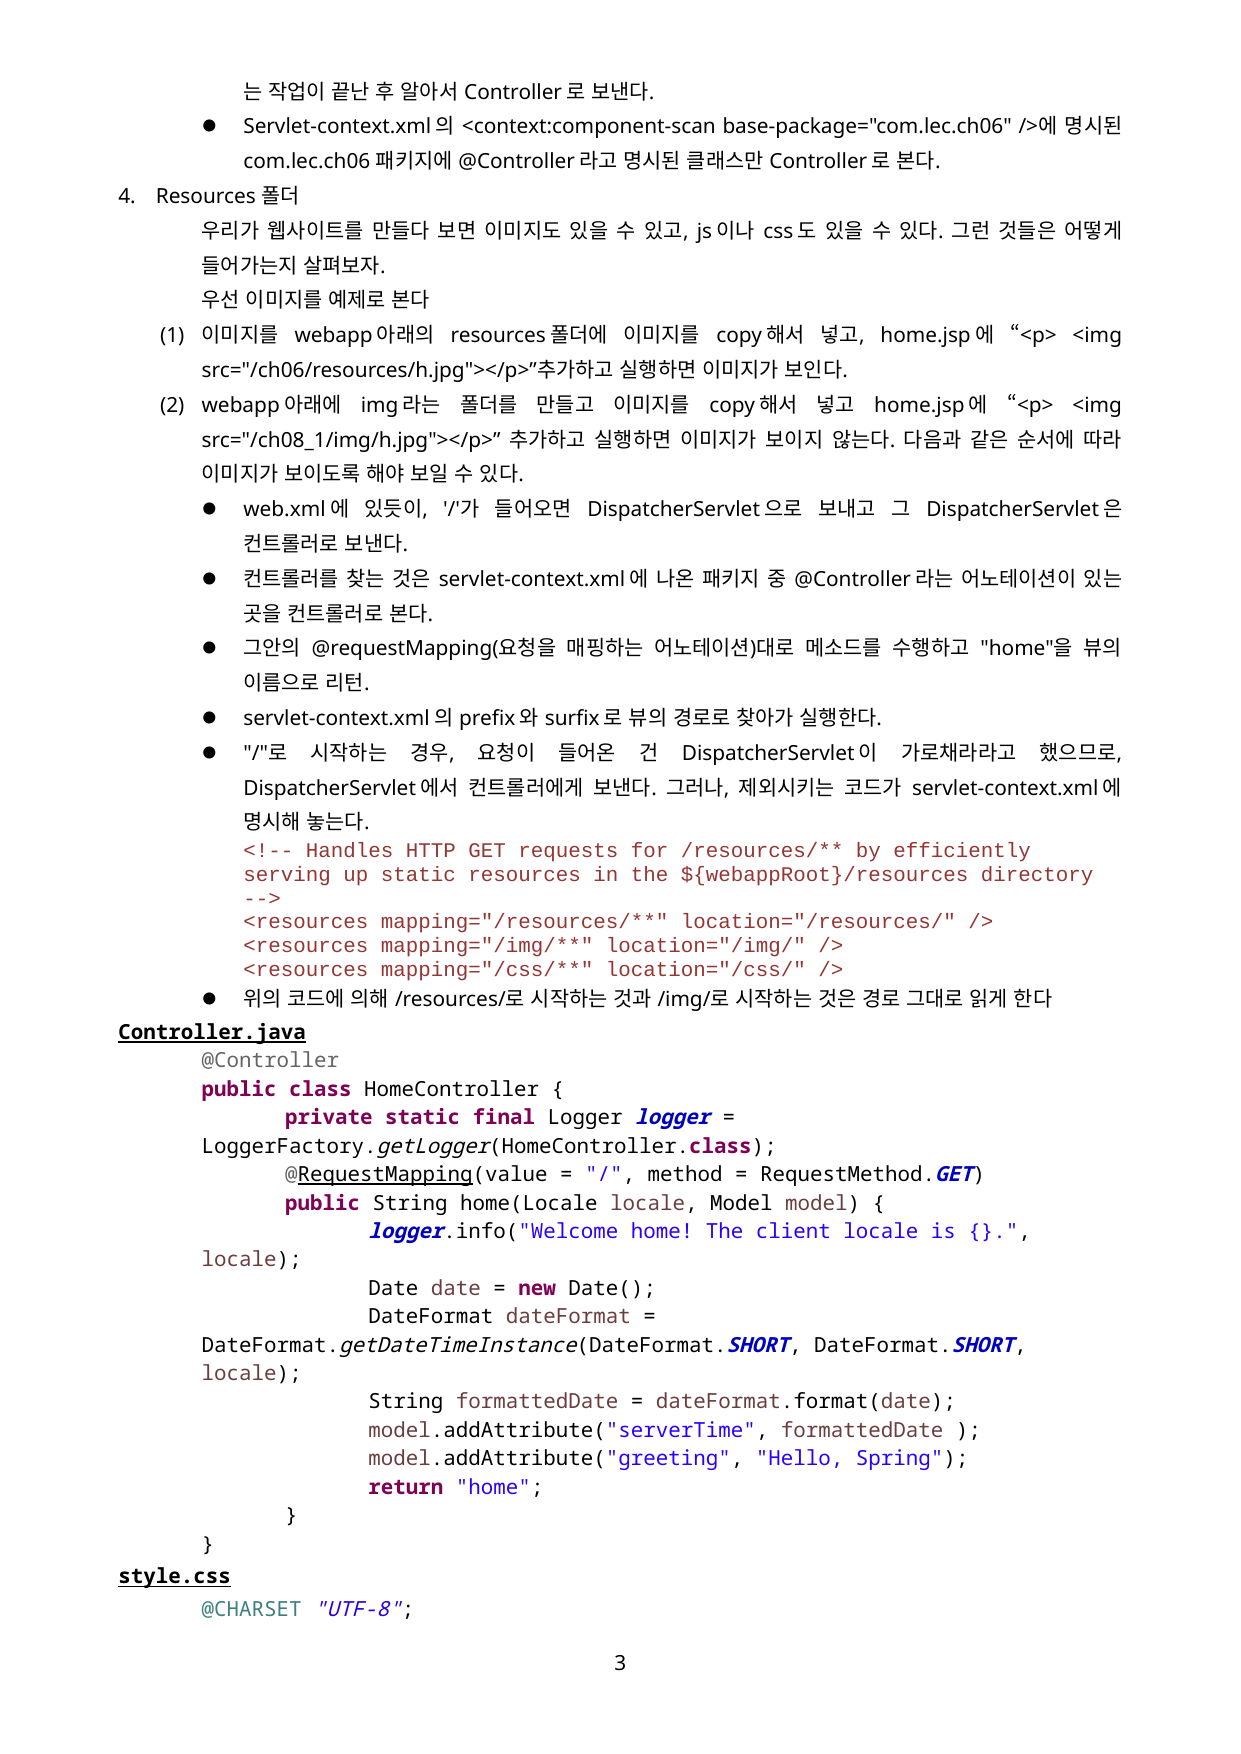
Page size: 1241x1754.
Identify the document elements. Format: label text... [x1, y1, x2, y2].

text String formattedDate = dateFormat.format(date); [201, 1387, 1122, 1415]
text <!-- Handles HTTP GET requests for /resources/** by efficiently serving up static resources in the ${webappRoot}/resources directory --> [243, 840, 1122, 911]
text @CHARSET "UTF-8"; [201, 1594, 1122, 1622]
list web.xml에 있듯이, '/'가 들어오면 DispatcherServlet으로 보내고 그 DispatcherServlet은 컨트롤러로 보낸다. [201, 492, 1122, 557]
list Servlet-context.xml의 <context:component-scan base-package="com.lec.ch06" />에 명시된 com.lec.ch06 패키지에 @Controller라고 명시된 클래스만 Controller로 본다. [201, 110, 1122, 175]
list 위의 코드에 의해 /resources/로 시작하는 것과 /img/로 시작하는 것은 경로 그대로 읽게 한다 [201, 982, 1122, 1012]
text <resources mapping="/img/**" location="/img/" /> [243, 935, 1122, 958]
list 이미지를 webapp아래의 resources폴더에 이미지를 copy해서 넣고, home.jsp에 “<p> <img src="/ch06/resources/h.jpg"></p>”추가하고 실행하면 이미지가 보인다. [160, 318, 1122, 383]
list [201, 75, 1122, 105]
text style.css [118, 1561, 1122, 1590]
text logger.info("Welcome home! The client locale is {}.", locale); [201, 1216, 1122, 1273]
list Resources 폴더 [118, 179, 1122, 210]
text DateFormat dateFormat = DateFormat.getDateTimeInstance(DateFormat.SHORT, DateFormat.SHORT, locale); [201, 1301, 1122, 1387]
list webapp아래에 img라는 폴더를 만들고 이미지를 copy해서 넣고 home.jsp에 “<p> <img src="/ch08_1/img/h.jpg"></p>” 추가하고 실행하면 이미지가 보이지 않는다. 다음과 같은 순서에 따라 이미지가 보이도록 해야 보일 수 있다. [160, 388, 1122, 488]
text } [201, 1500, 1122, 1529]
text return "home"; [201, 1472, 1122, 1500]
list servlet-context.xml의 prefix와 surfix로 뷰의 경로로 찾아가 실행한다. [201, 701, 1122, 731]
text Date date = new Date(); [201, 1273, 1122, 1301]
text public String home(Locale locale, Model model) { [201, 1188, 1122, 1216]
text <resources mapping="/css/**" location="/css/" /> [243, 958, 1122, 982]
text public class HomeController { [201, 1074, 1122, 1102]
text <resources mapping="/resources/**" location="/resources/" /> [243, 911, 1122, 935]
text @RequestMapping(value = "/", method = RequestMethod.GET) [201, 1159, 1122, 1188]
list "/"로 시작하는 경우, 요청이 들어온 건 DispatcherServlet이 가로채라라고 했으므로, DispatcherServlet에서 컨트롤러에게 보낸다. 그러나, 제외시키는 코드가 servlet-context.xml에 명시해 놓는다. [201, 736, 1122, 836]
text 우선 이미지를 예제로 본다 [201, 284, 1122, 314]
text model.addAttribute("serverTime", formattedDate ); [201, 1415, 1122, 1443]
text } [201, 1529, 1122, 1557]
text @Controller [201, 1045, 1122, 1074]
text private static final Logger logger = LoggerFactory.getLogger(HomeController.class); [201, 1102, 1122, 1159]
text model.addAttribute("greeting", "Hello, Spring"); [201, 1443, 1122, 1472]
list 컨트롤러를 찾는 것은 servlet-context.xml에 나온 패키지 중 @Controller라는 어노테이션이 있는 곳을 컨트롤러로 본다. [201, 562, 1122, 627]
list 그안의 @requestMapping(요청을 매핑하는 어노테이션)대로 메소드를 수행하고 "home"을 뷰의 이름으로 리턴. [201, 632, 1122, 697]
text Controller.java [118, 1017, 1122, 1045]
text 우리가 웹사이트를 만들다 보면 이미지도 있을 수 있고, js이나 css도 있을 수 있다. 그런 것들은 어떻게 들어가는지 살펴보자. [201, 214, 1122, 279]
